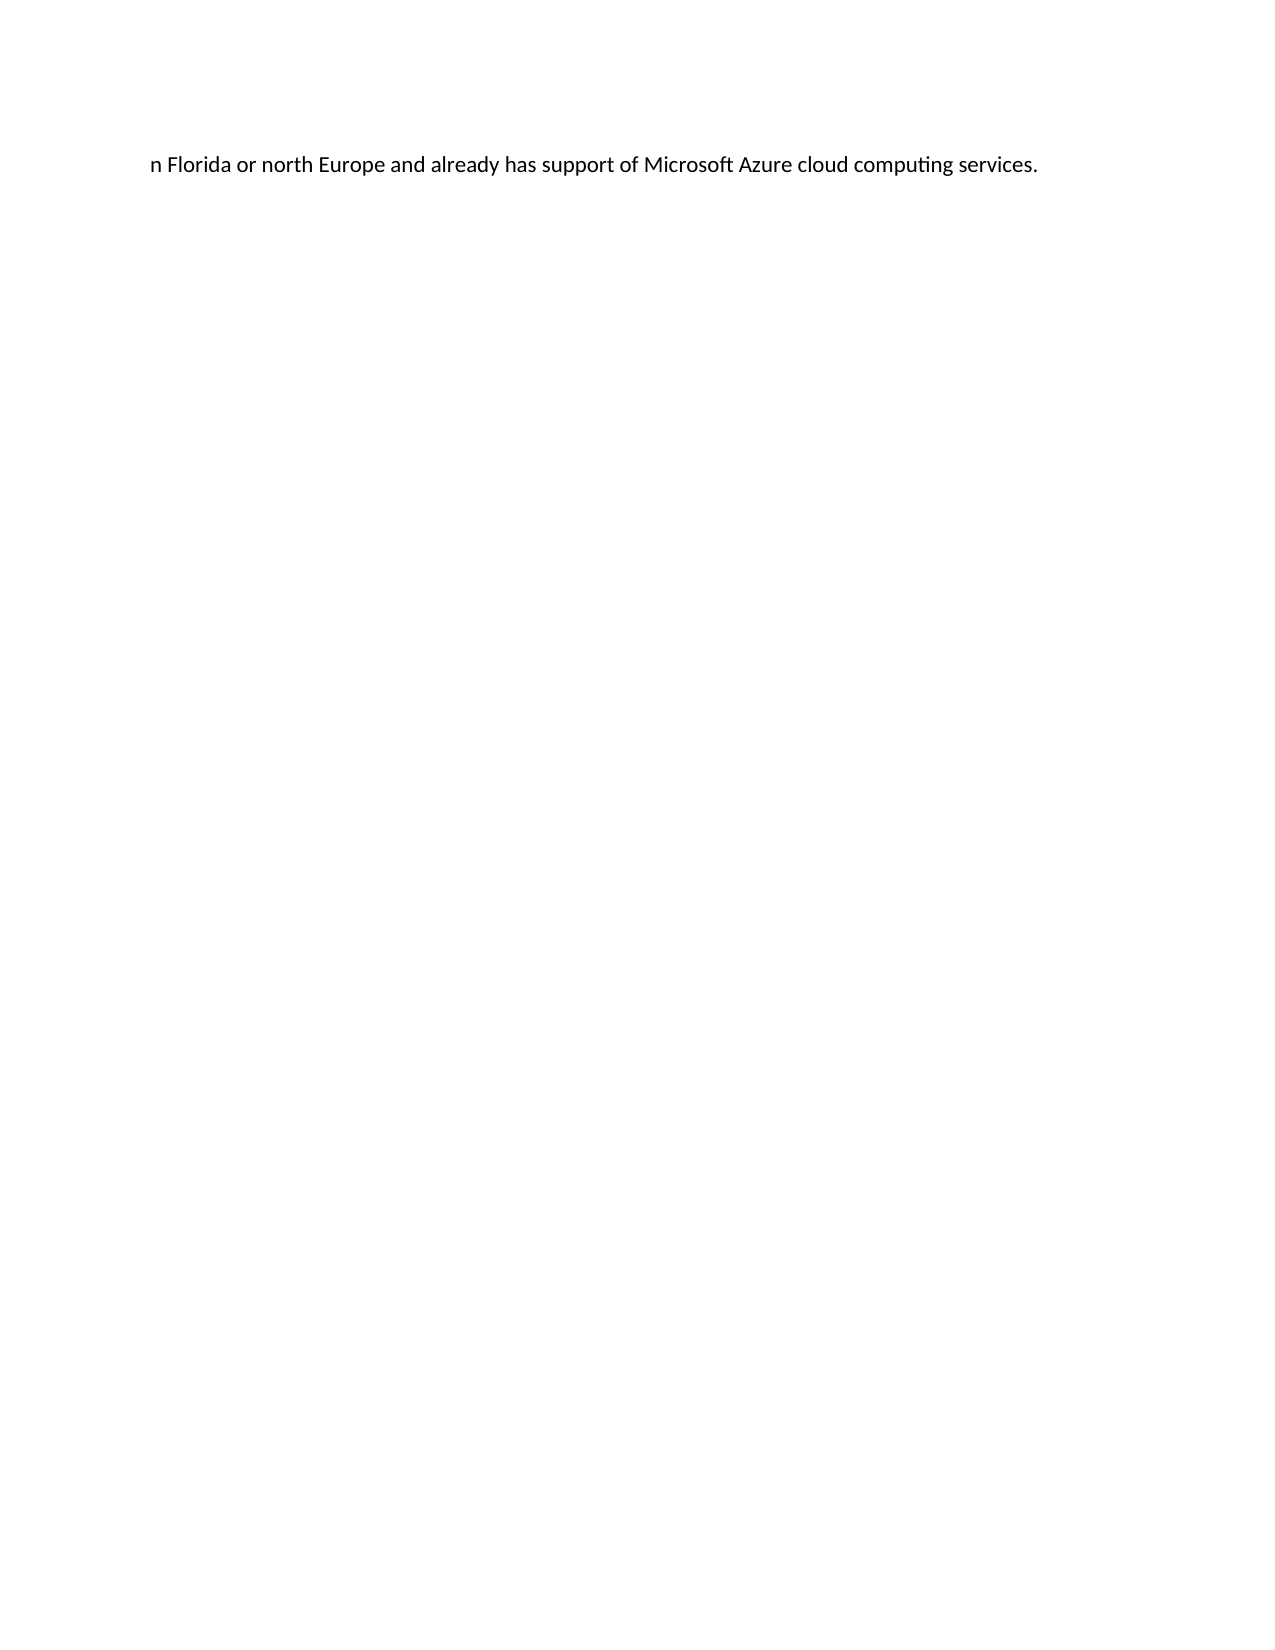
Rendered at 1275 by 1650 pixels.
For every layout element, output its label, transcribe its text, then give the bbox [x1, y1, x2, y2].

text n Florida or north Europe and already has support of Microsoft Azure cloud computing services. [150, 150, 1125, 178]
